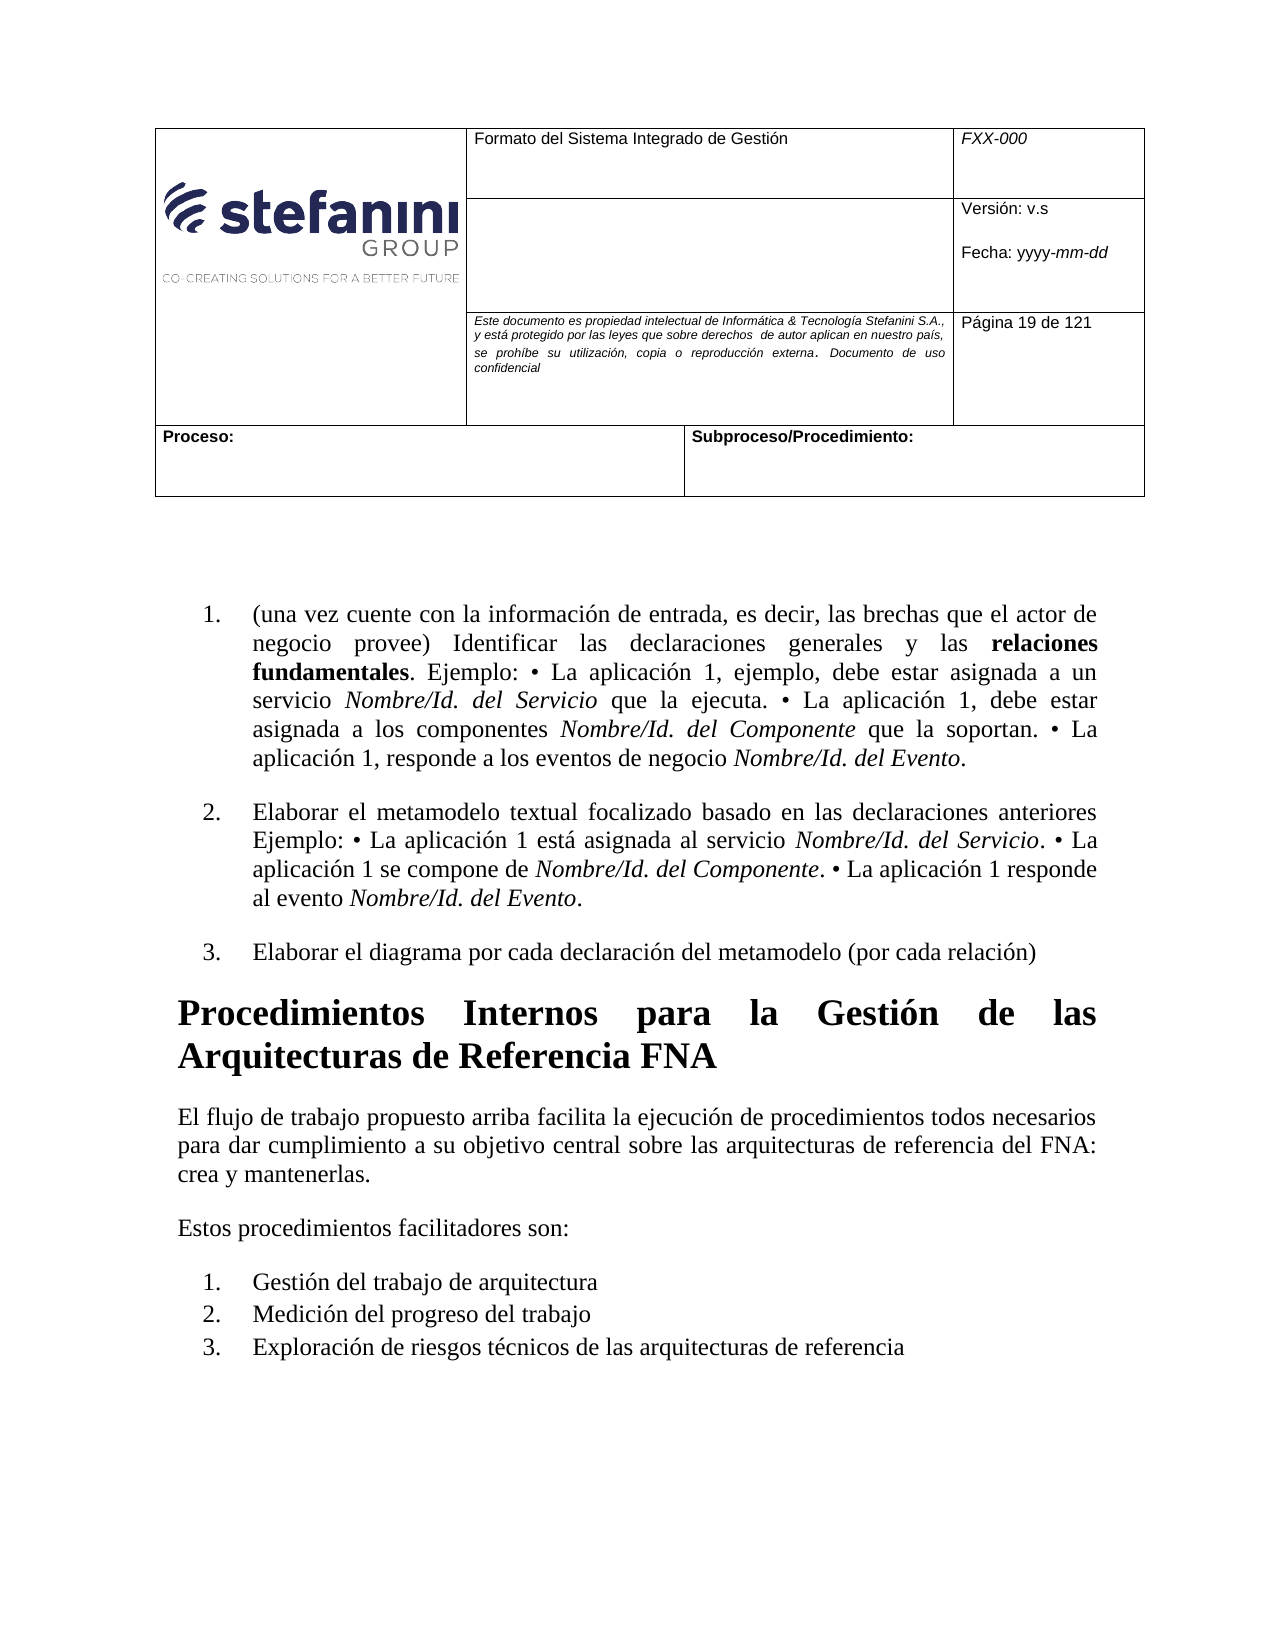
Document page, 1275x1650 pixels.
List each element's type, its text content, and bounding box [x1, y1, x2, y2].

text Estos procedimientos facilitadores son: [177, 1213, 1098, 1242]
list Exploración de riesgos técnicos de las arquitecturas de referencia [202, 1332, 1098, 1361]
list Elaborar el metamodelo textual focalizado basado en las declaraciones anteriores Ejemplo: • La aplicación 1 está asignada al servicio Nombre/Id. del Servicio. • La aplicación 1 se compone de Nombre/Id. del Componente. • La aplicación 1 responde al evento Nombre/Id. del Evento. [202, 797, 1098, 912]
text El flujo de trabajo propuesto arriba facilita la ejecución de procedimientos todos necesarios para dar cumplimiento a su objetivo central sobre las arquitecturas de referencia del FNA: crea y mantenerlas. [177, 1102, 1098, 1188]
list Medición del progreso del trabajo [202, 1299, 1098, 1328]
subtitle Procedimientos Internos para la Gestión de las Arquitecturas de Referencia FNA [177, 991, 1098, 1077]
list Gestión del trabajo de arquitectura [202, 1267, 1098, 1296]
list (una vez cuente con la información de entrada, es decir, las brechas que el actor de negocio provee) Identificar las declaraciones generales y las relaciones fundamentales. Ejemplo: • La aplicación 1, ejemplo, debe estar asignada a un servicio Nombre/Id. del Servicio que la ejecuta. • La aplicación 1, debe estar asignada a los componentes Nombre/Id. del Componente que la soportan. • La aplicación 1, responde a los eventos de negocio Nombre/Id. del Evento. [202, 599, 1098, 772]
list Elaborar el diagrama por cada declaración del metamodelo (por cada relación) [202, 937, 1098, 966]
picture [162, 182, 460, 286]
